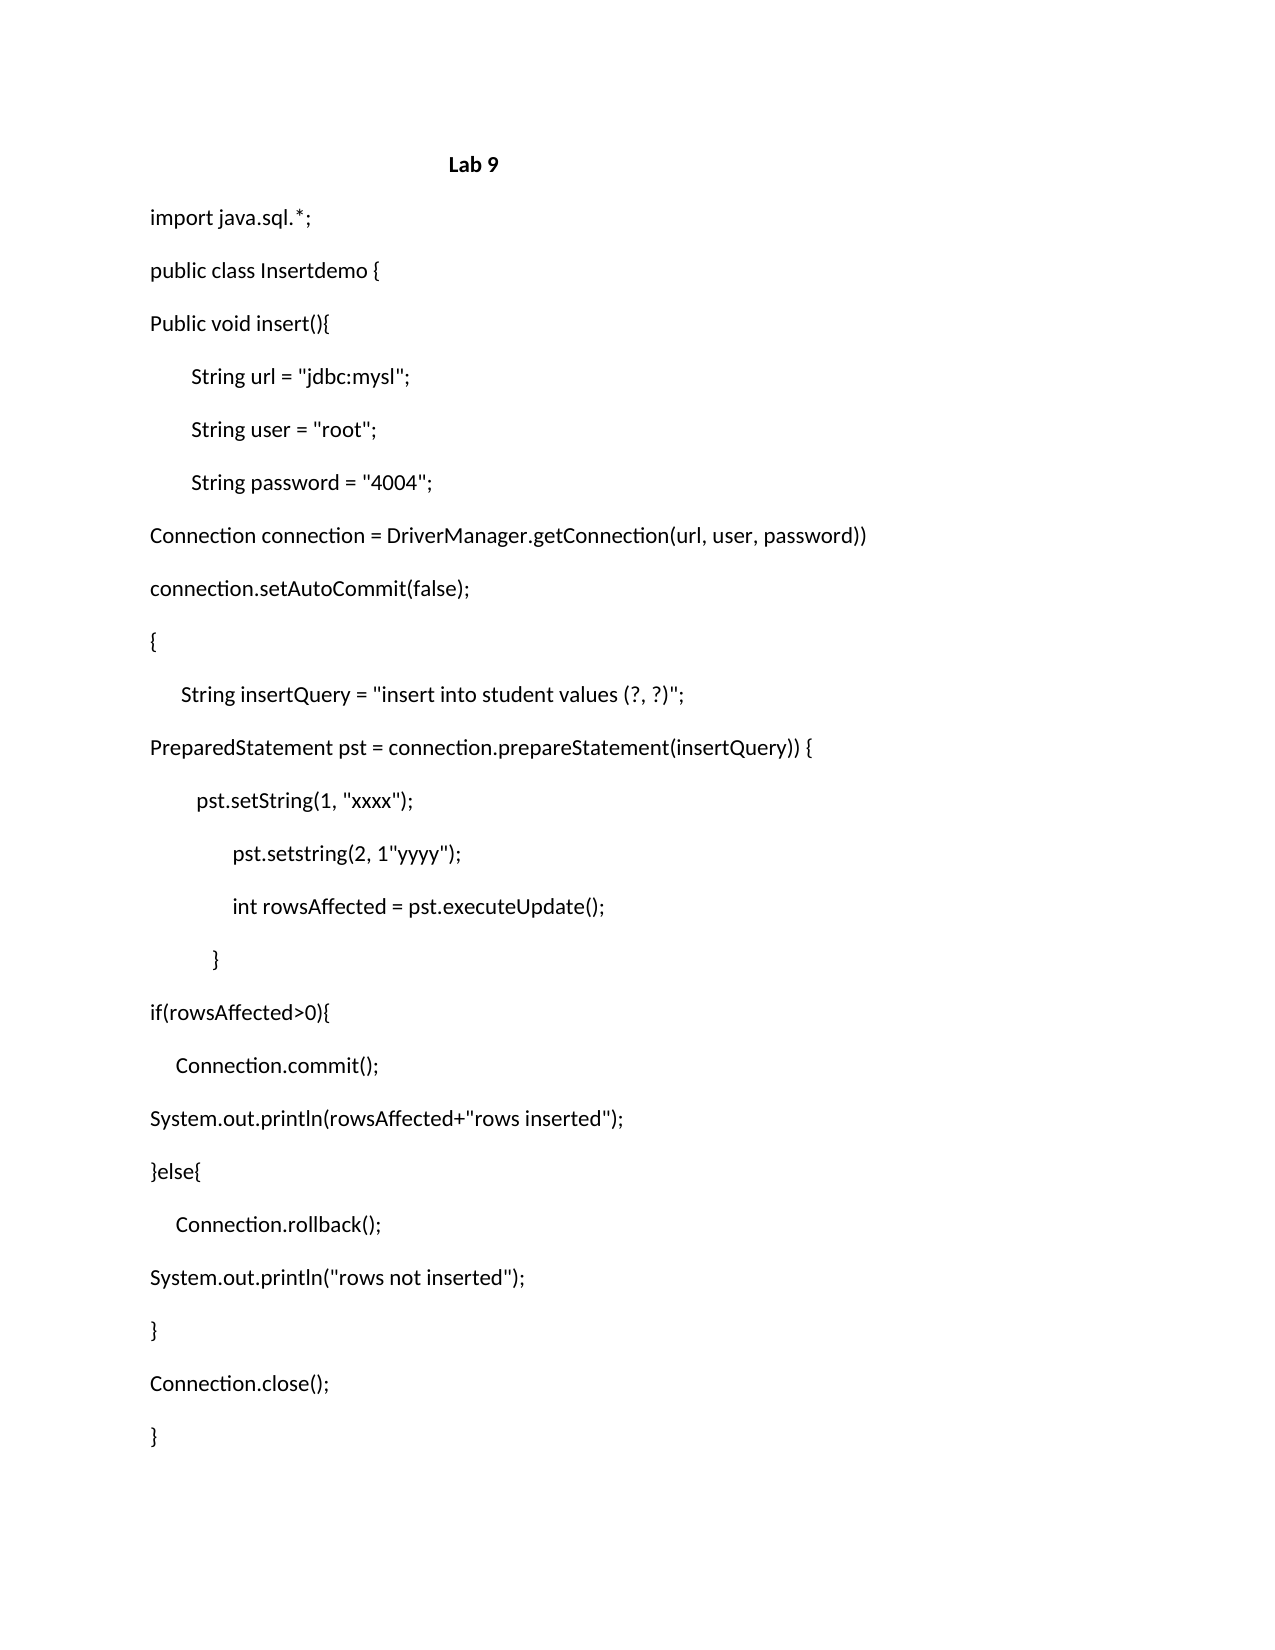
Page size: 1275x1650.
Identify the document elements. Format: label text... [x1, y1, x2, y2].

text if(rowsAffected>0){ [150, 998, 1125, 1026]
text Connection.commit(); [150, 1051, 1125, 1079]
text String url = "jdbc:mysl"; [150, 362, 1125, 390]
text Public void insert(){ [150, 309, 1125, 337]
text Connection.close(); [150, 1369, 1125, 1397]
text String password = "4004"; [150, 468, 1125, 496]
text { [150, 627, 1125, 655]
text String user = "root"; [150, 415, 1125, 443]
text pst.setstring(2, 1"yyyy"); [150, 839, 1125, 867]
text System.out.println("rows not inserted"); [150, 1263, 1125, 1291]
text public class Insertdemo { [150, 256, 1125, 284]
text Connection.rollback(); [150, 1210, 1125, 1238]
text pst.setString(1, "xxxx"); [150, 786, 1125, 814]
text System.out.println(rowsAffected+"rows inserted"); [150, 1104, 1125, 1132]
text import java.sql.*; [150, 203, 1125, 231]
text } [150, 1316, 1125, 1344]
text } [150, 945, 1125, 973]
text PreparedStatement pst = connection.prepareStatement(insertQuery)) { [150, 733, 1125, 761]
text int rowsAffected = pst.executeUpdate(); [150, 892, 1125, 920]
text connection.setAutoCommit(false); [150, 574, 1125, 602]
text Connection connection = DriverManager.getConnection(url, user, password)) [150, 521, 1125, 549]
text String insertQuery = "insert into student values (?, ?)"; [150, 680, 1125, 708]
text }else{ [150, 1157, 1125, 1185]
text } [150, 1422, 1125, 1451]
text Lab 9 [150, 150, 1125, 178]
